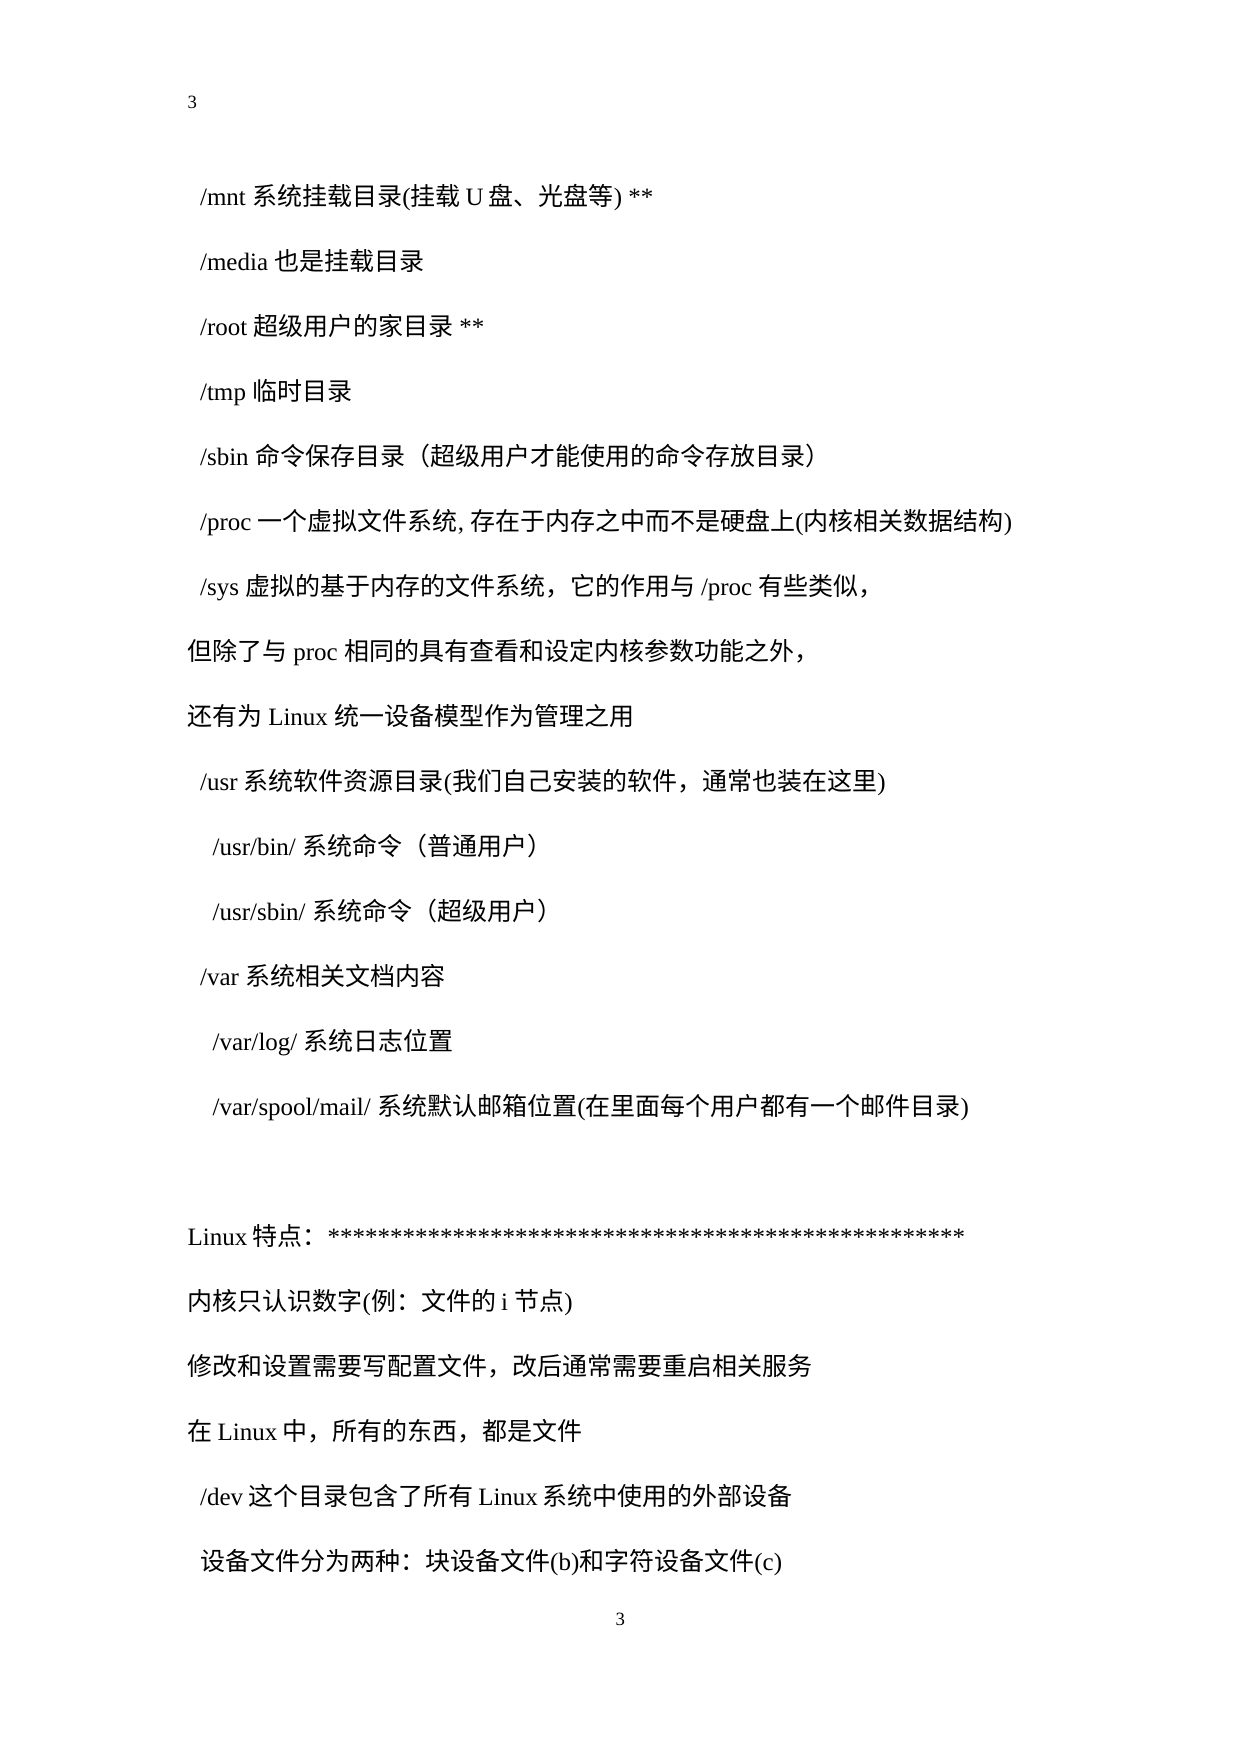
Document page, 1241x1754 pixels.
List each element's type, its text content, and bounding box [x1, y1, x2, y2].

text /var/log/ 系统日志位置 [187, 1007, 1053, 1072]
text /media 也是挂载目录 [187, 227, 1053, 292]
text /mnt 系统挂载目录(挂载U盘、光盘等) ** [187, 162, 1053, 227]
text /proc 一个虚拟文件系统, 存在于内存之中而不是硬盘上(内核相关数据结构) [187, 487, 1053, 552]
text /tmp 临时目录 [187, 357, 1053, 422]
text /var/spool/mail/ 系统默认邮箱位置(在里面每个用户都有一个邮件目录) [187, 1072, 1053, 1137]
text 设备文件分为两种：块设备文件(b)和字符设备文件(c) [187, 1527, 1053, 1592]
text /sys 虚拟的基于内存的文件系统，它的作用与 /proc 有些类似， [187, 552, 1053, 617]
text /sbin 命令保存目录（超级用户才能使用的命令存放目录） [187, 422, 1053, 487]
text Linux特点：*************************************************** [187, 1202, 1053, 1267]
text /usr/sbin/ 系统命令（超级用户） [187, 877, 1053, 942]
text /root 超级用户的家目录 ** [187, 292, 1053, 357]
text 但除了与 proc 相同的具有查看和设定内核参数功能之外， [187, 617, 1053, 682]
text /var 系统相关文档内容 [187, 942, 1053, 1007]
text 还有为 Linux 统一设备模型作为管理之用 [187, 682, 1053, 747]
text /usr 系统软件资源目录(我们自己安装的软件，通常也装在这里) [187, 747, 1053, 812]
text /dev这个目录包含了所有Linux系统中使用的外部设备 [187, 1462, 1053, 1527]
text 修改和设置需要写配置文件，改后通常需要重启相关服务 [187, 1332, 1053, 1397]
text /usr/bin/ 系统命令（普通用户） [187, 812, 1053, 877]
text 内核只认识数字(例：文件的i 节点) [187, 1267, 1053, 1332]
text 在Linux中，所有的东西，都是文件 [187, 1397, 1053, 1462]
